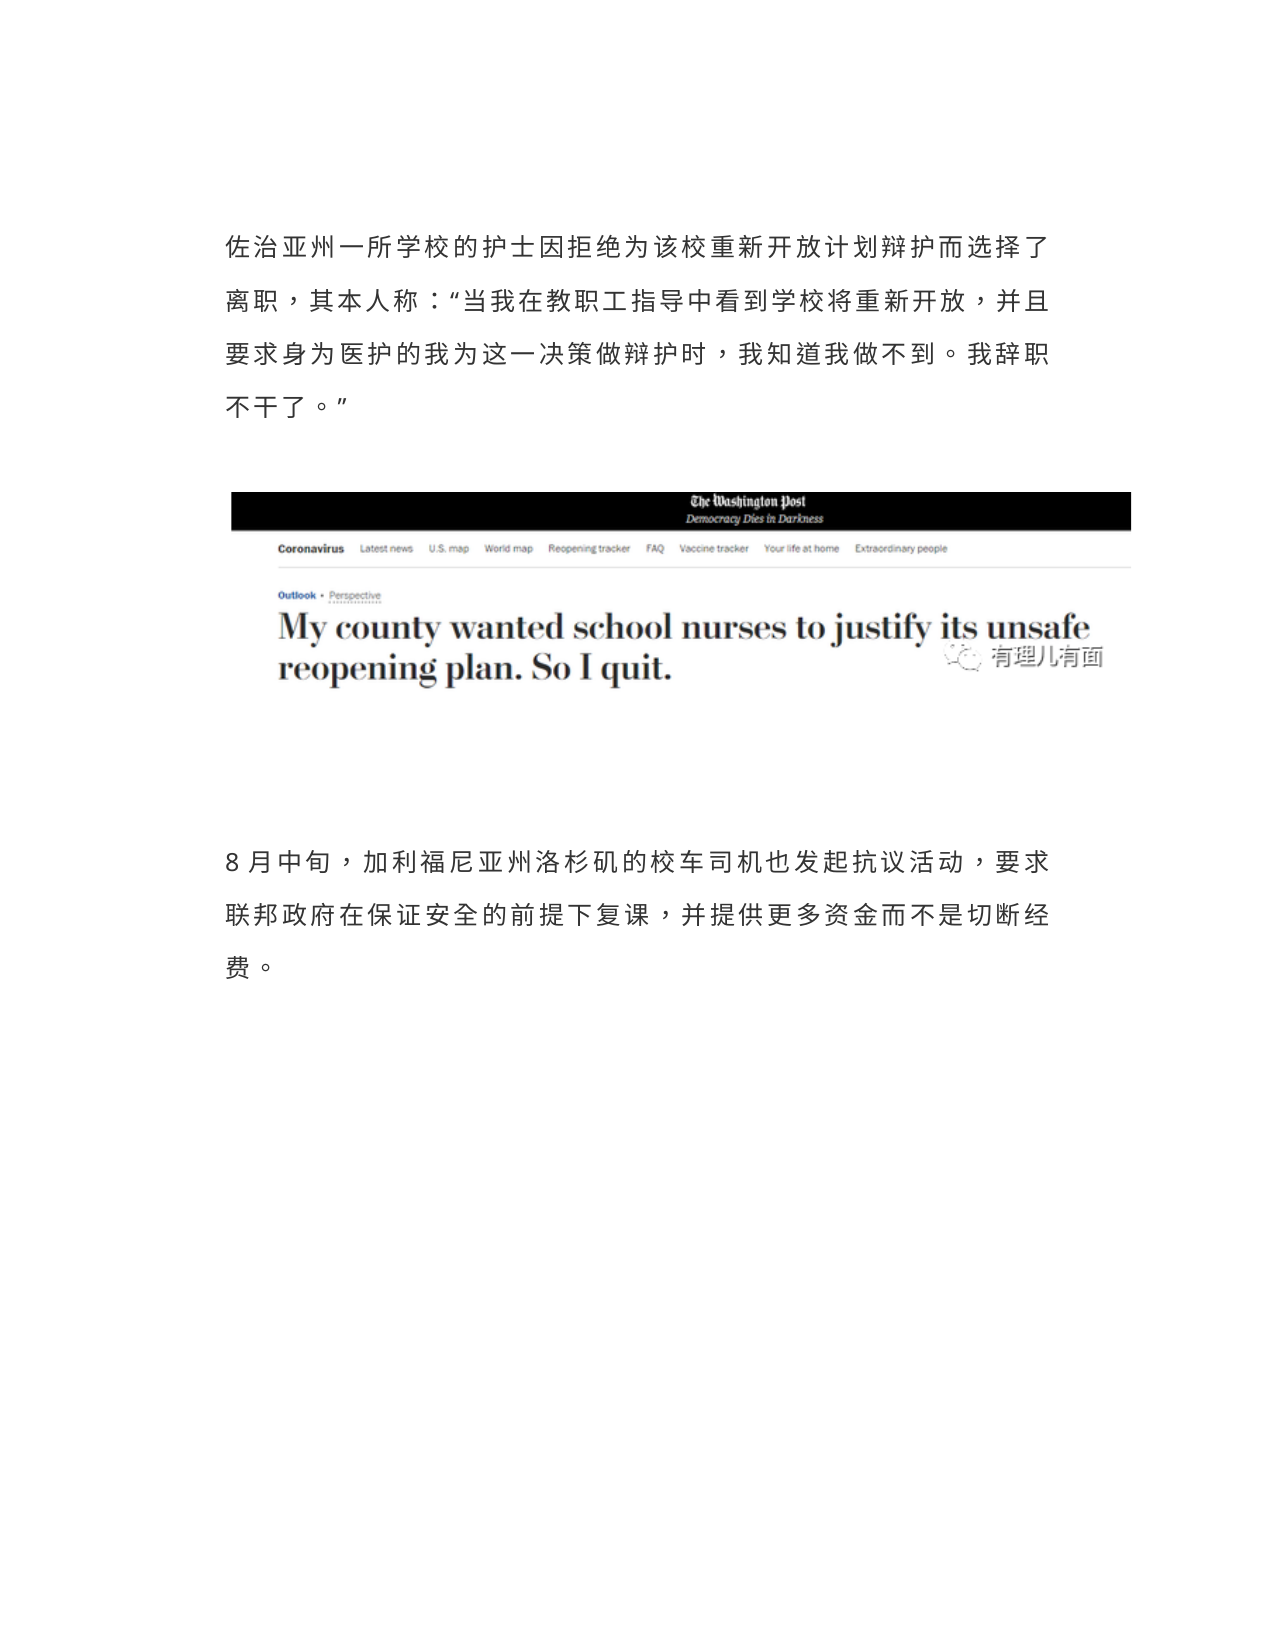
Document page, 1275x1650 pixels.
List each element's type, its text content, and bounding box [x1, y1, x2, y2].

picture [231, 492, 1132, 697]
text 佐治亚州一所学校的护士因拒绝为该校重新开放计划辩护而选择了离职，其本人称：“当我在教职工指导中看到学校将重新开放，并且要求身为医护的我为这一决策做辩护时，我知道我做不到。我辞职不干了。” [225, 211, 1050, 423]
text 8月中旬，加利福尼亚州洛杉矶的校车司机也发起抗议活动，要求联邦政府在保证安全的前提下复课，并提供更多资金而不是切断经费。 [225, 826, 1050, 985]
